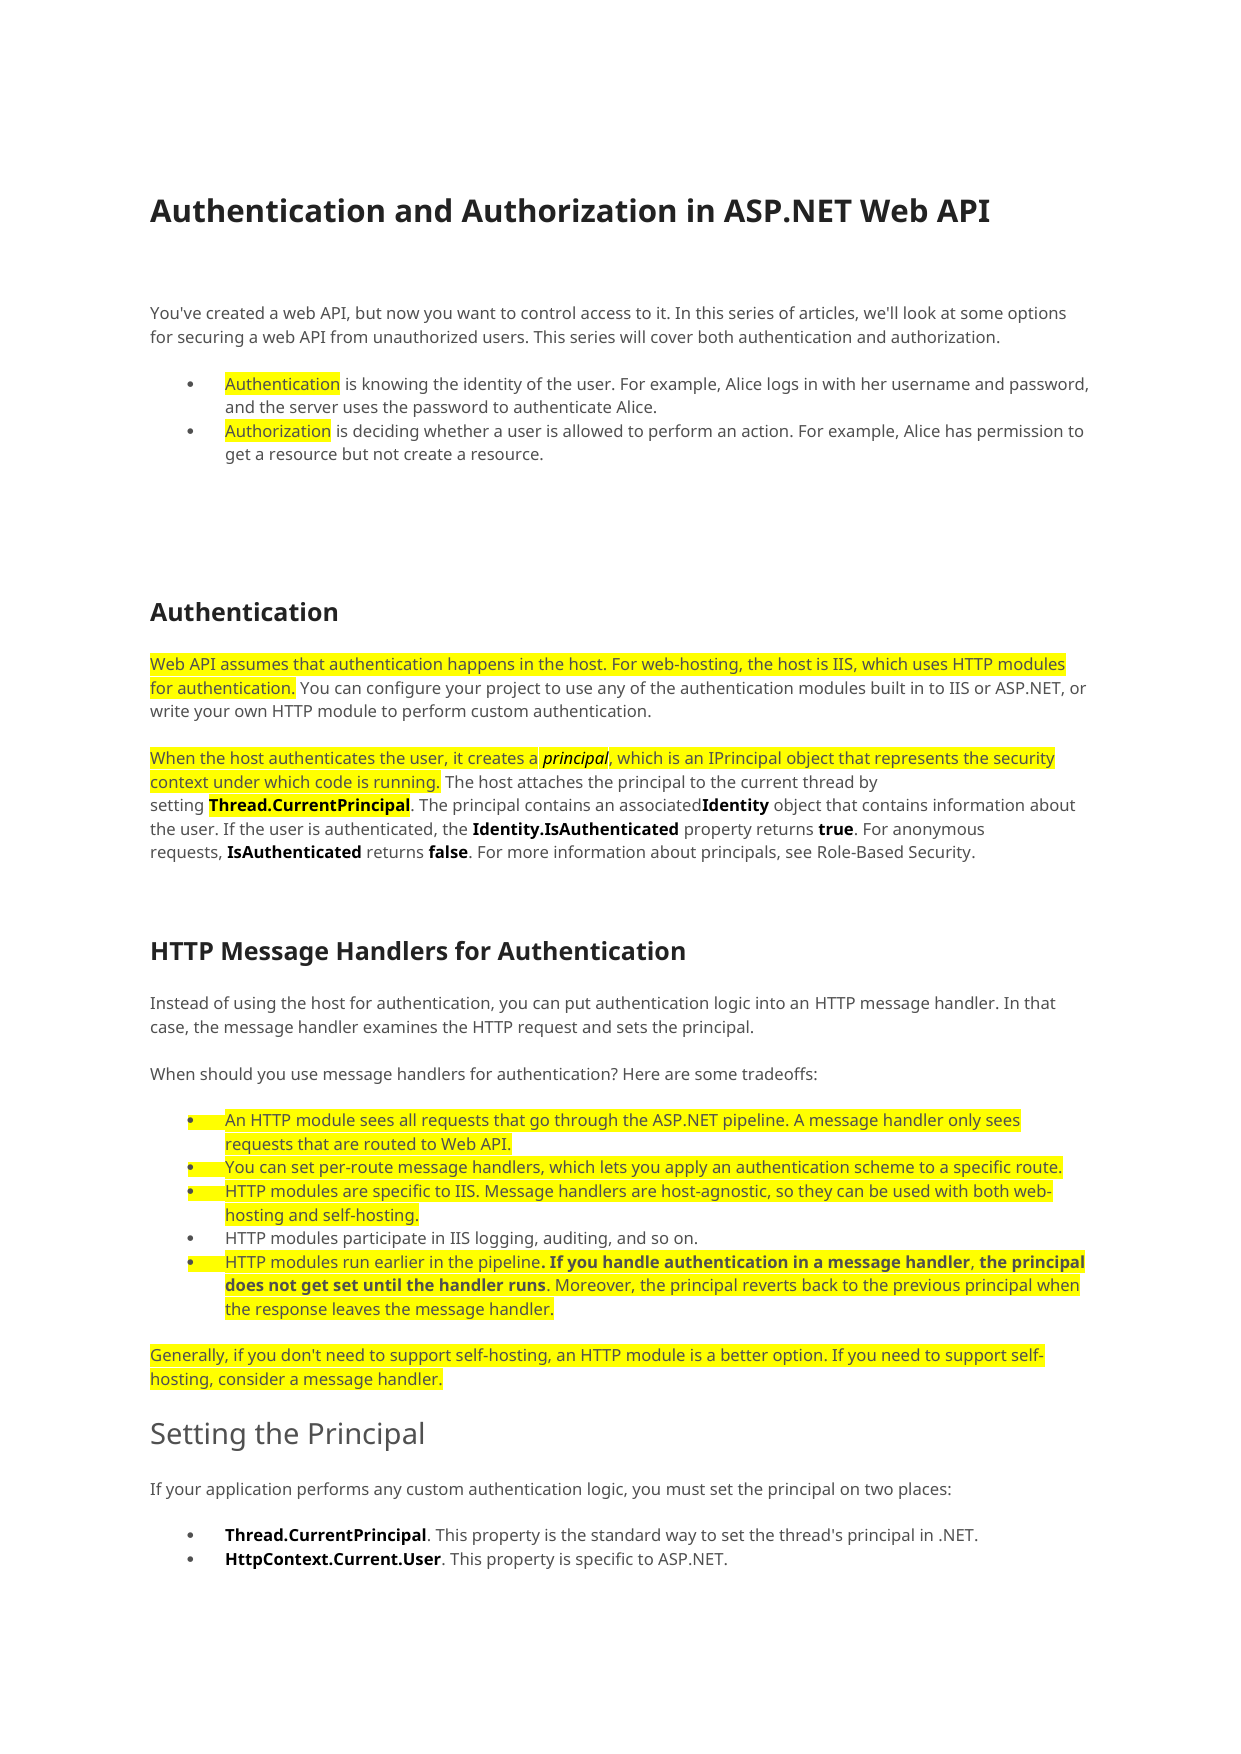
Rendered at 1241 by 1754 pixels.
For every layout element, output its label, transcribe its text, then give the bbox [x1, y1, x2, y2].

text When should you use message handlers for authentication? Here are some tradeoffs: [150, 1061, 1090, 1085]
list An HTTP module sees all requests that go through the ASP.NET pipeline. A message handler only sees requests that are routed to Web API. [187, 1108, 1090, 1155]
list Authorization is deciding whether a user is allowed to perform an action. For example, Alice has permission to get a resource but not create a resource. [187, 418, 1090, 466]
list HTTP modules are specific to IIS. Message handlers are host-agnostic, so they can be used with both web-hosting and self-hosting. [187, 1179, 1090, 1226]
text Generally, if you don't need to support self-hosting, an HTTP module is a better option. If you need to support self-hosting, consider a message handler. [150, 1343, 1090, 1390]
text You've created a web API, but now you want to control access to it. In this series of articles, we'll look at some options for securing a web API from unauthorized users. This series will cover both authentication and authorization. [150, 301, 1090, 348]
text Authentication [150, 595, 1090, 629]
text If your application performs any custom authentication logic, you must set the principal on two places: [150, 1476, 1090, 1500]
text Instead of using the host for authentication, you can put authentication logic into an HTTP message handler. In that case, the message handler examines the HTTP request and sets the principal. [150, 991, 1090, 1038]
text Authentication and Authorization in ASP.NET Web API [150, 189, 1090, 231]
text HTTP Message Handlers for Authentication [150, 934, 1090, 968]
list Authentication is knowing the identity of the user. For example, Alice logs in with her username and password, and the server uses the password to authenticate Alice. [187, 371, 1090, 418]
list HTTP modules participate in IIS logging, auditing, and so on. [187, 1226, 1090, 1249]
text Web API assumes that authentication happens in the host. For web-hosting, the host is IIS, which uses HTTP modules for authentication. You can configure your project to use any of the authentication modules built in to IIS or ASP.NET, or write your own HTTP module to perform custom authentication. [150, 652, 1090, 723]
list HttpContext.Current.User. This property is specific to ASP.NET. [187, 1547, 1090, 1570]
list Thread.CurrentPrincipal. This property is the standard way to set the thread's principal in .NET. [187, 1523, 1090, 1547]
text Setting the Principal [150, 1413, 1090, 1453]
list HTTP modules run earlier in the pipeline. If you handle authentication in a message handler, the principal does not get set until the handler runs. Moreover, the principal reverts back to the previous principal when the response leaves the message handler. [187, 1249, 1090, 1320]
text When the host authenticates the user, it creates a principal, which is an IPrincipal object that represents the security context under which code is running. The host attaches the principal to the current thread by setting Thread.CurrentPrincipal. The principal contains an associatedIdentity object that contains information about the user. If the user is authenticated, the Identity.IsAuthenticated property returns true. For anonymous requests, IsAuthenticated returns false. For more information about principals, see Role-Based Security. [150, 746, 1090, 864]
list You can set per-route message handlers, which lets you apply an authentication scheme to a specific route. [187, 1155, 1090, 1179]
